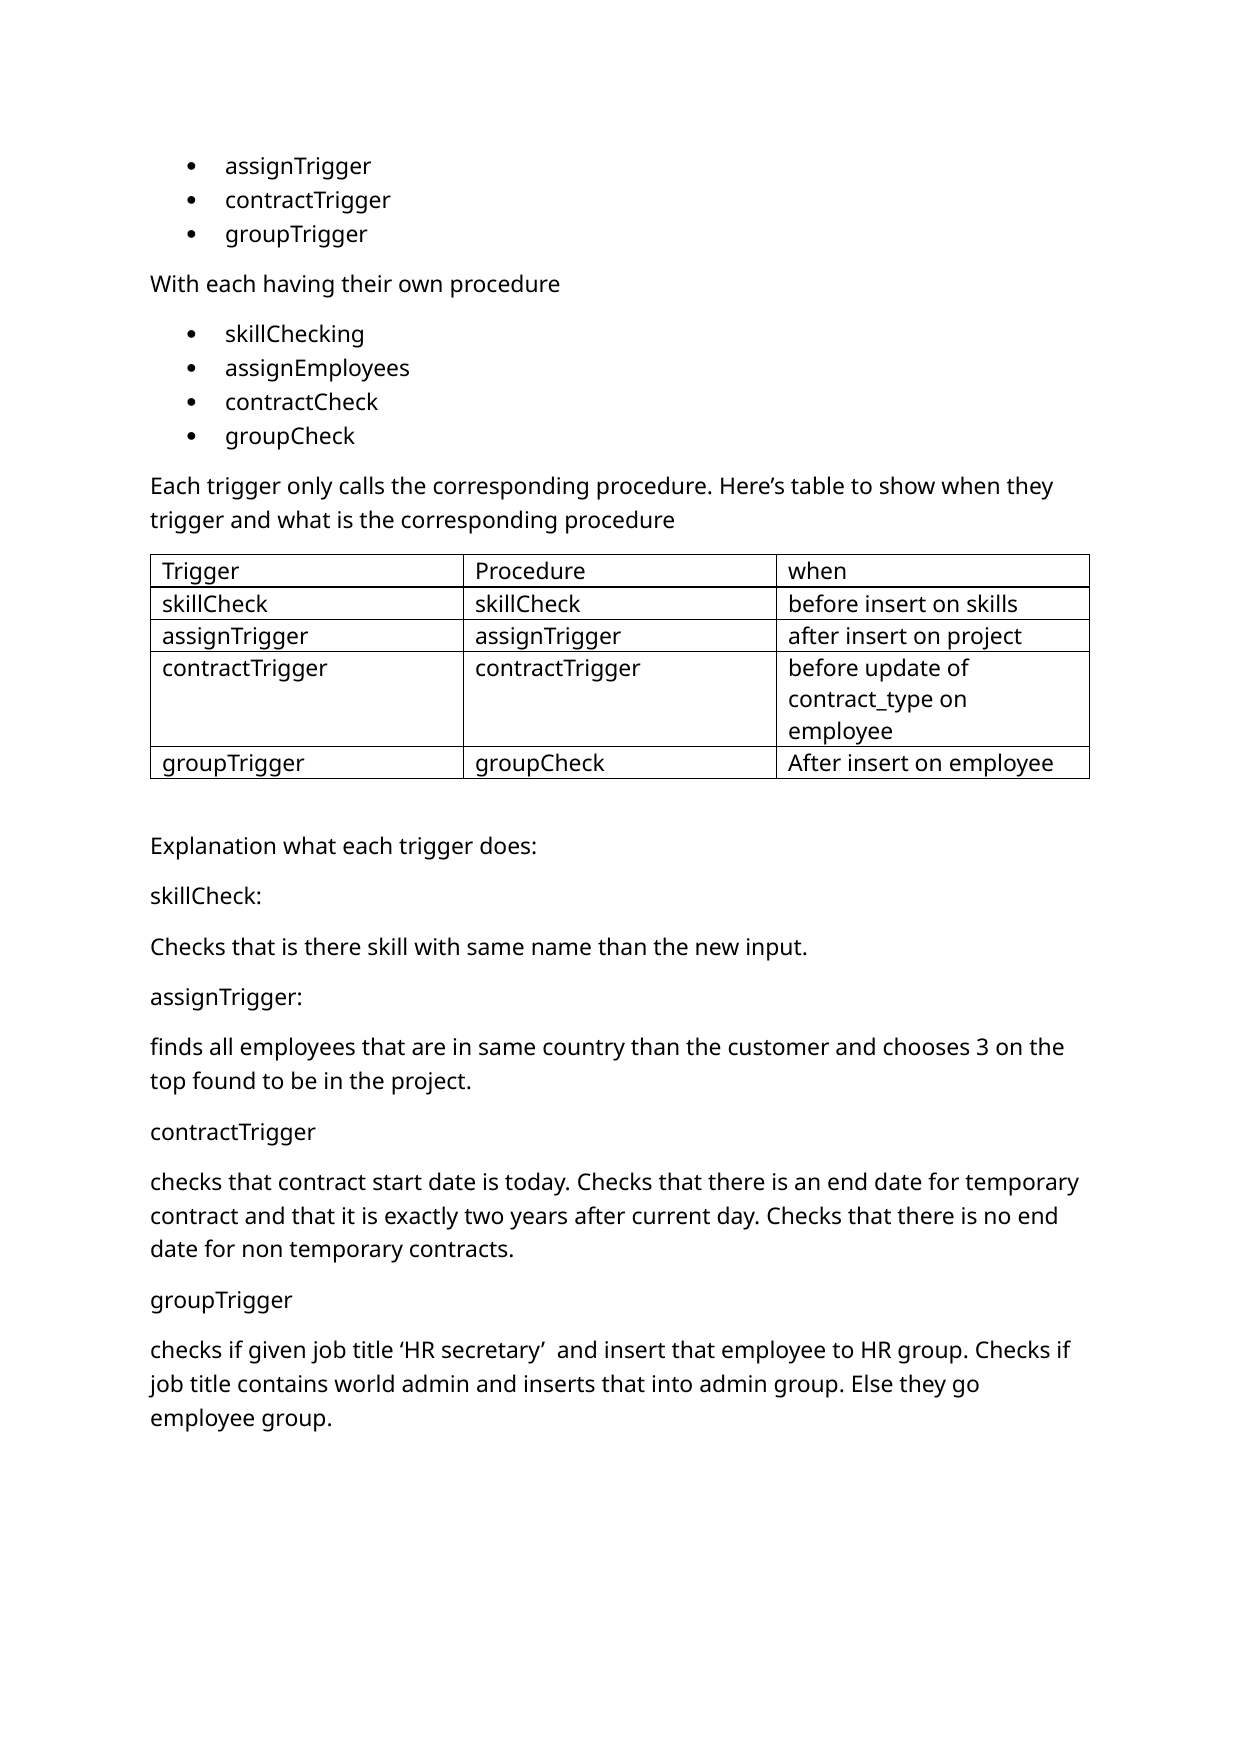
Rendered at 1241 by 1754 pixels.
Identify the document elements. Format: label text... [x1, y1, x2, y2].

text contractTrigger [150, 1115, 1090, 1147]
table_cell before update of contract_type on employee [777, 652, 1089, 746]
list contractCheck [187, 386, 1090, 417]
text Explanation what each trigger does: [150, 829, 1090, 861]
table_cell skillCheck [464, 588, 776, 619]
table_header Trigger [151, 555, 463, 586]
text checks if given job title ‘HR secretary’ and insert that employee to HR group. Checks if job title contains world admin and inserts that into admin group. Else they go employee group. [150, 1334, 1090, 1433]
text Each trigger only calls the corresponding procedure. Here’s table to show when they trigger and what is the corresponding procedure [150, 470, 1090, 535]
table_cell before insert on skills [777, 588, 1089, 619]
list groupTrigger [187, 217, 1090, 249]
table_cell skillCheck [151, 588, 463, 619]
table_cell contractTrigger [151, 652, 463, 746]
table_cell After insert on employee [777, 747, 1089, 778]
table_cell after insert on project [777, 620, 1089, 651]
text checks that contract start date is today. Checks that there is an end date for temporary contract and that it is exactly two years after current day. Checks that there is no end date for non temporary contracts. [150, 1166, 1090, 1264]
text Checks that is there skill with same name than the new input. [150, 930, 1090, 962]
table_header Procedure [464, 555, 776, 586]
list skillChecking [187, 318, 1090, 349]
text skillCheck: [150, 880, 1090, 911]
table_header when [777, 555, 1089, 586]
table_cell assignTrigger [464, 620, 776, 651]
text finds all employees that are in same country than the customer and chooses 3 on the top found to be in the project. [150, 1031, 1090, 1096]
table_cell groupCheck [464, 747, 776, 778]
table_cell contractTrigger [464, 652, 776, 746]
table_cell assignTrigger [151, 620, 463, 651]
list assignTrigger [187, 150, 1090, 181]
table_cell groupTrigger [151, 747, 463, 778]
text With each having their own procedure [150, 268, 1090, 299]
text assignTrigger: [150, 981, 1090, 1012]
text groupTrigger [150, 1284, 1090, 1315]
list assignEmployees [187, 352, 1090, 383]
list contractTrigger [187, 184, 1090, 215]
list groupCheck [187, 419, 1090, 451]
